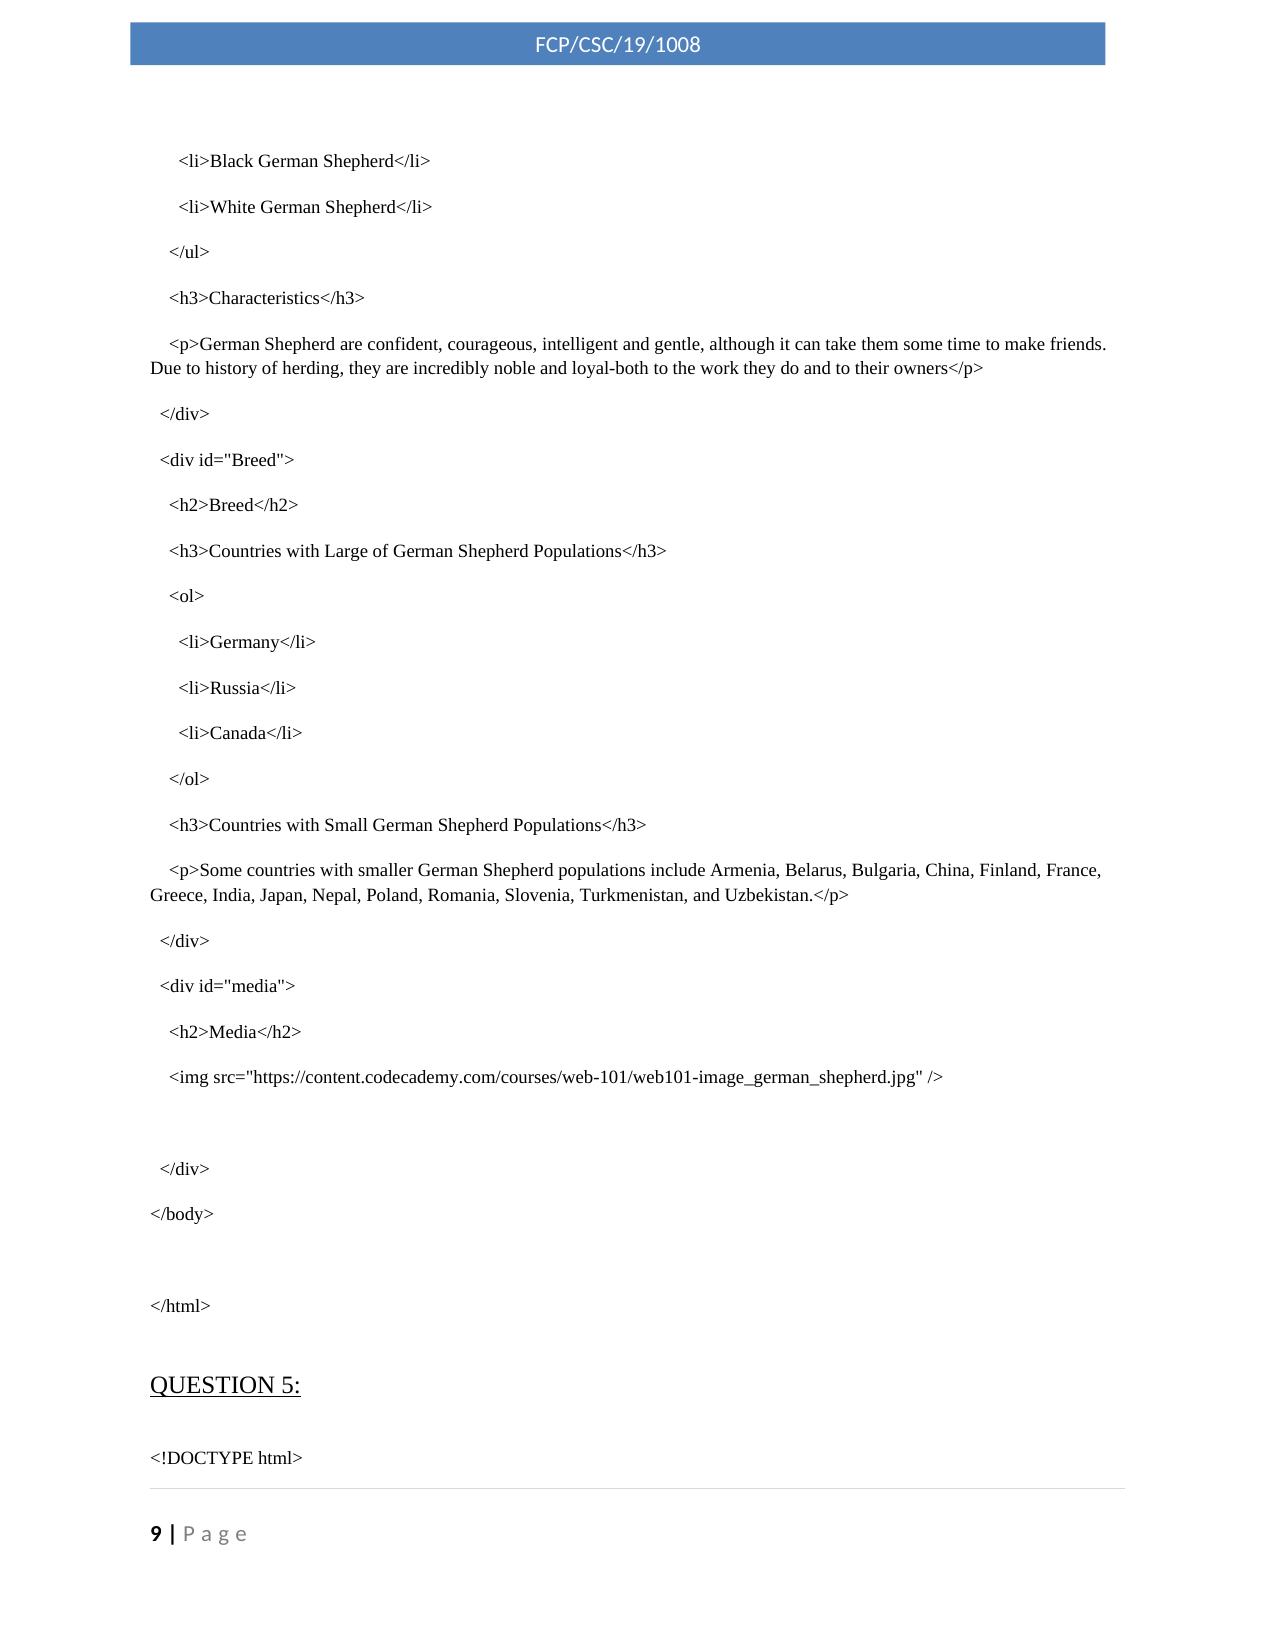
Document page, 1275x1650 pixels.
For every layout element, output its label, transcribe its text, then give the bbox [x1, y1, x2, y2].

text <li>Black German Shepherd</li> [150, 150, 1125, 172]
text </div> [150, 403, 1125, 424]
text <div id="media"> [150, 975, 1125, 997]
text <ol> [150, 585, 1125, 607]
text <h3>Characteristics</h3> [150, 287, 1125, 308]
text <h3>Countries with Small German Shepherd Populations</h3> [150, 813, 1125, 835]
text <div id="Breed"> [150, 448, 1125, 470]
text <li>Germany</li> [150, 631, 1125, 653]
text <h3>Countries with Large of German Shepherd Populations</h3> [150, 540, 1125, 561]
text <p>German Shepherd are confident, courageous, intelligent and gentle, although it can take them some time to make friends. Due to history of herding, they are incredibly noble and loyal-both to the work they do and to their owners</p> [150, 332, 1125, 379]
text <p>Some countries with smaller German Shepherd populations include Armenia, Belarus, Bulgaria, China, Finland, France, Greece, India, Japan, Nepal, Poland, Romania, Slovenia, Turkmenistan, and Uzbekistan.</p> [150, 859, 1125, 906]
text </div> [150, 929, 1125, 951]
text </div> [150, 1158, 1125, 1179]
text <img src="https://content.codecademy.com/courses/web-101/web101-image_german_shepherd.jpg" /> [150, 1066, 1125, 1088]
text <!DOCTYPE html> [150, 1447, 1125, 1468]
text </ol> [150, 768, 1125, 789]
text QUESTION 5: [150, 1371, 1125, 1399]
text <li>Russia</li> [150, 677, 1125, 698]
text </ul> [150, 241, 1125, 263]
text </html> [150, 1294, 1125, 1316]
text <h2>Breed</h2> [150, 494, 1125, 516]
text <h2>Media</h2> [150, 1021, 1125, 1042]
text <li>Canada</li> [150, 722, 1125, 744]
text <li>White German Shepherd</li> [150, 196, 1125, 217]
text </body> [150, 1203, 1125, 1225]
